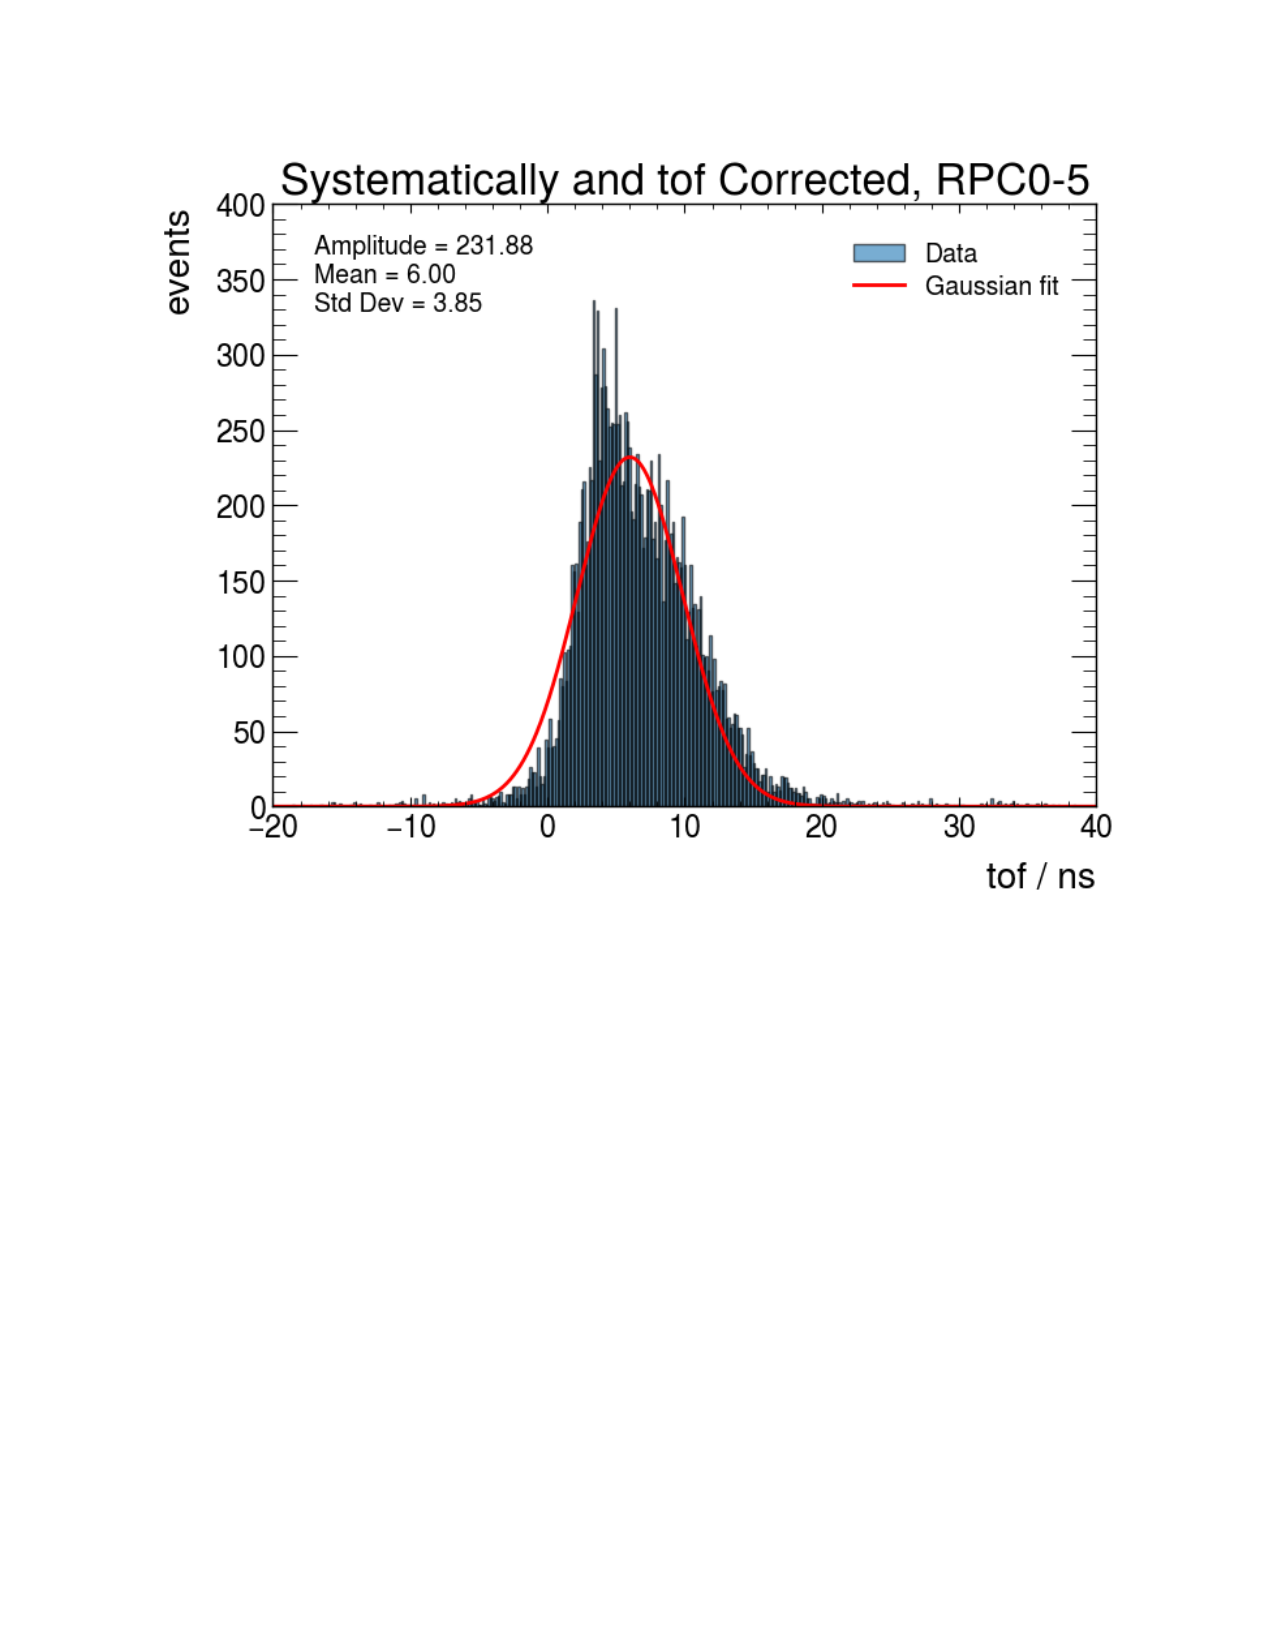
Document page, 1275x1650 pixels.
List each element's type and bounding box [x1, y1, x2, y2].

picture [150, 150, 1125, 908]
